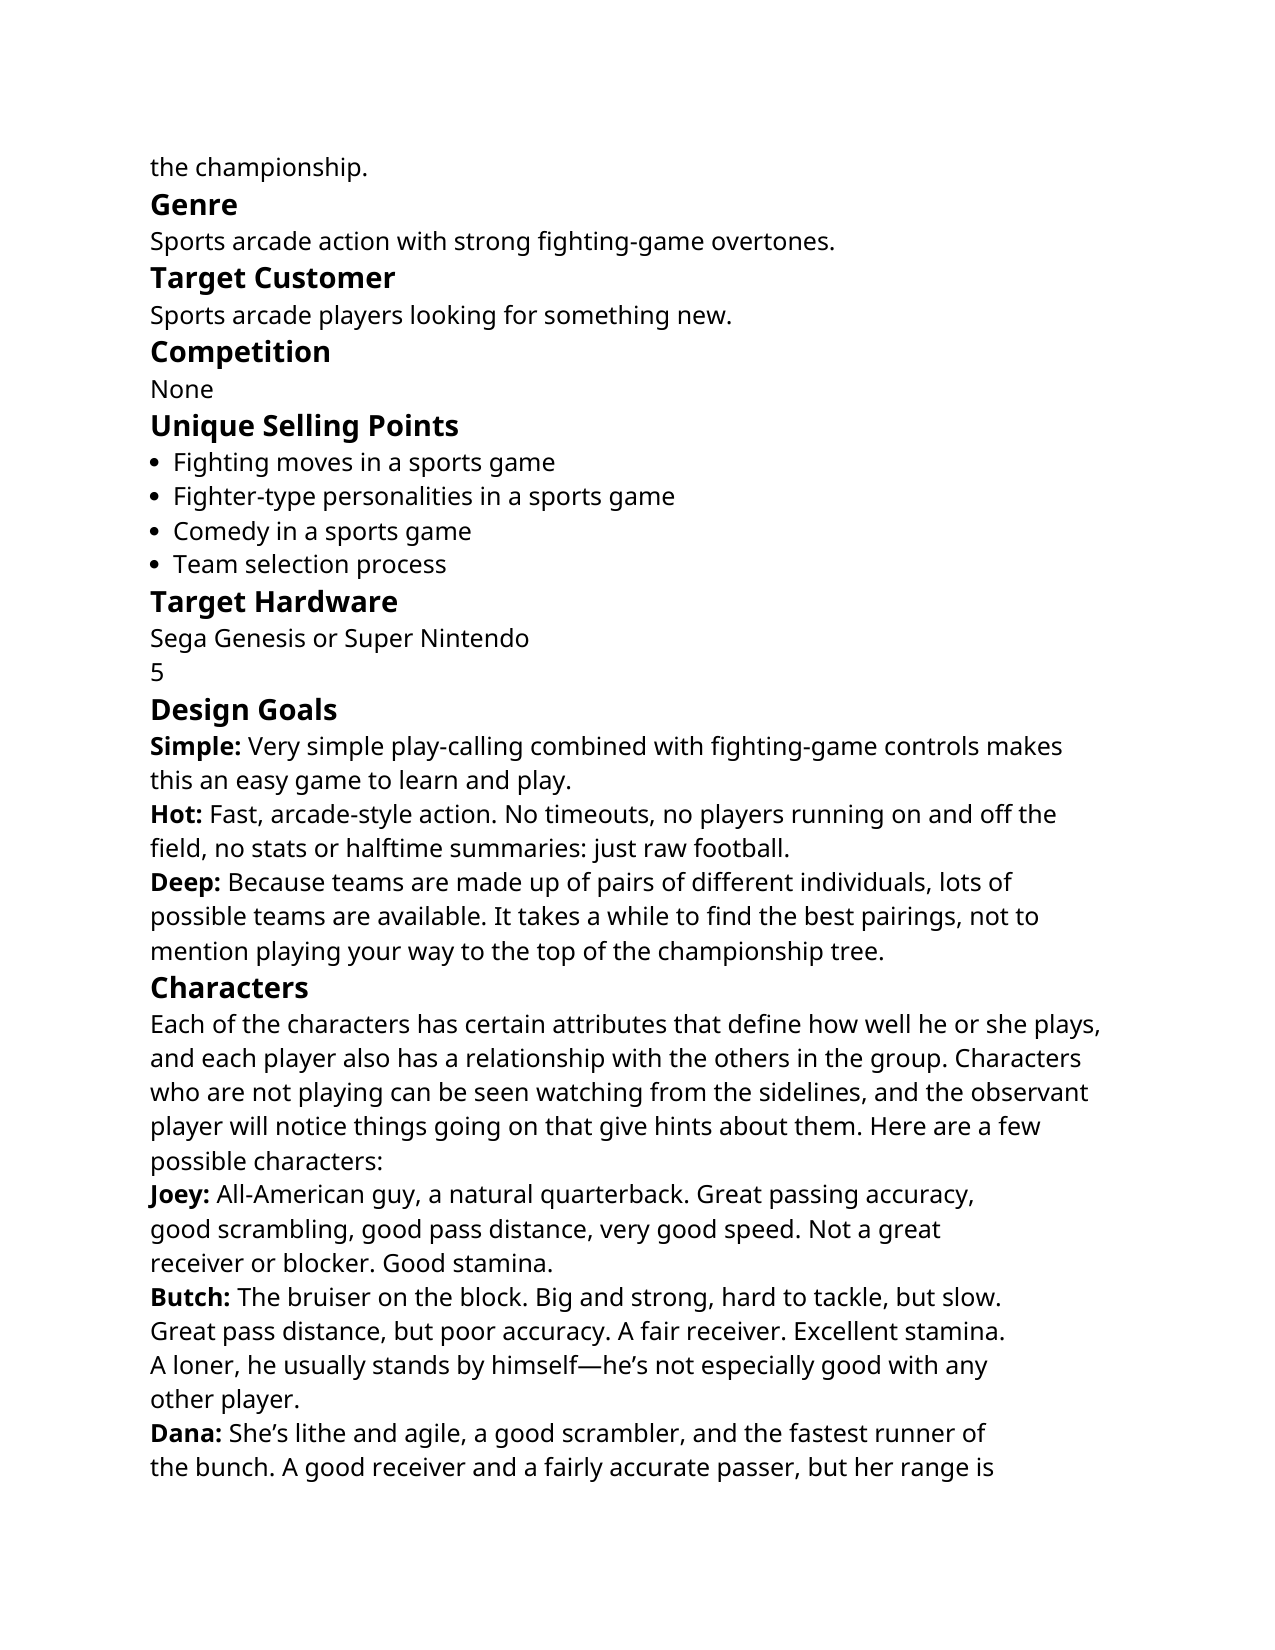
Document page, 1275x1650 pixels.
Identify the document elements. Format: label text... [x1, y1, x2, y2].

text A loner, he usually stands by himself—he’s not especially good with any [150, 1347, 1125, 1382]
text other player. [150, 1382, 1125, 1416]
text Competition [150, 332, 1125, 371]
text possible characters: [150, 1143, 1125, 1177]
text and each player also has a relationship with the others in the group. Characters [150, 1041, 1125, 1075]
text receiver or blocker. Good stamina. [150, 1245, 1125, 1279]
text Target Hardware [150, 581, 1125, 621]
text the championship. [150, 150, 1125, 184]
text good scrambling, good pass distance, very good speed. Not a great [150, 1211, 1125, 1245]
text Joey: All-American guy, a natural quarterback. Great passing accuracy, [150, 1177, 1125, 1211]
text Team selection process [150, 547, 1125, 581]
text who are not playing can be seen watching from the sidelines, and the observant [150, 1075, 1125, 1109]
text field, no stats or halftime summaries: just raw football. [150, 831, 1125, 865]
text Hot: Fast, arcade-style action. No timeouts, no players running on and off the [150, 797, 1125, 831]
text Deep: Because teams are made up of pairs of different individuals, lots of [150, 865, 1125, 899]
text Sports arcade players looking for something new. [150, 297, 1125, 332]
text Each of the characters has certain attributes that define how well he or she plays, [150, 1007, 1125, 1041]
text Characters [150, 967, 1125, 1007]
text Simple: Very simple play-calling combined with fighting-game controls makes [150, 729, 1125, 763]
text Design Goals [150, 689, 1125, 729]
text Sega Genesis or Super Nintendo [150, 621, 1125, 655]
text Target Customer [150, 258, 1125, 297]
text Fighting moves in a sports game [150, 445, 1125, 479]
text the bunch. A good receiver and a fairly accurate passer, but her range is [150, 1450, 1125, 1484]
text 5 [150, 655, 1125, 689]
text Unique Selling Points [150, 405, 1125, 445]
text Fighter-type personalities in a sports game [150, 479, 1125, 513]
text player will notice things going on that give hints about them. Here are a few [150, 1109, 1125, 1143]
text Great pass distance, but poor accuracy. A fair receiver. Excellent stamina. [150, 1313, 1125, 1347]
text Comedy in a sports game [150, 513, 1125, 547]
text possible teams are available. It takes a while to find the best pairings, not to [150, 899, 1125, 933]
text Sports arcade action with strong fighting-game overtones. [150, 224, 1125, 258]
text Dana: She’s lithe and agile, a good scrambler, and the fastest runner of [150, 1416, 1125, 1450]
text Butch: The bruiser on the block. Big and strong, hard to tackle, but slow. [150, 1279, 1125, 1313]
text Genre [150, 184, 1125, 224]
text None [150, 371, 1125, 405]
text this an easy game to learn and play. [150, 763, 1125, 797]
text mention playing your way to the top of the championship tree. [150, 933, 1125, 967]
